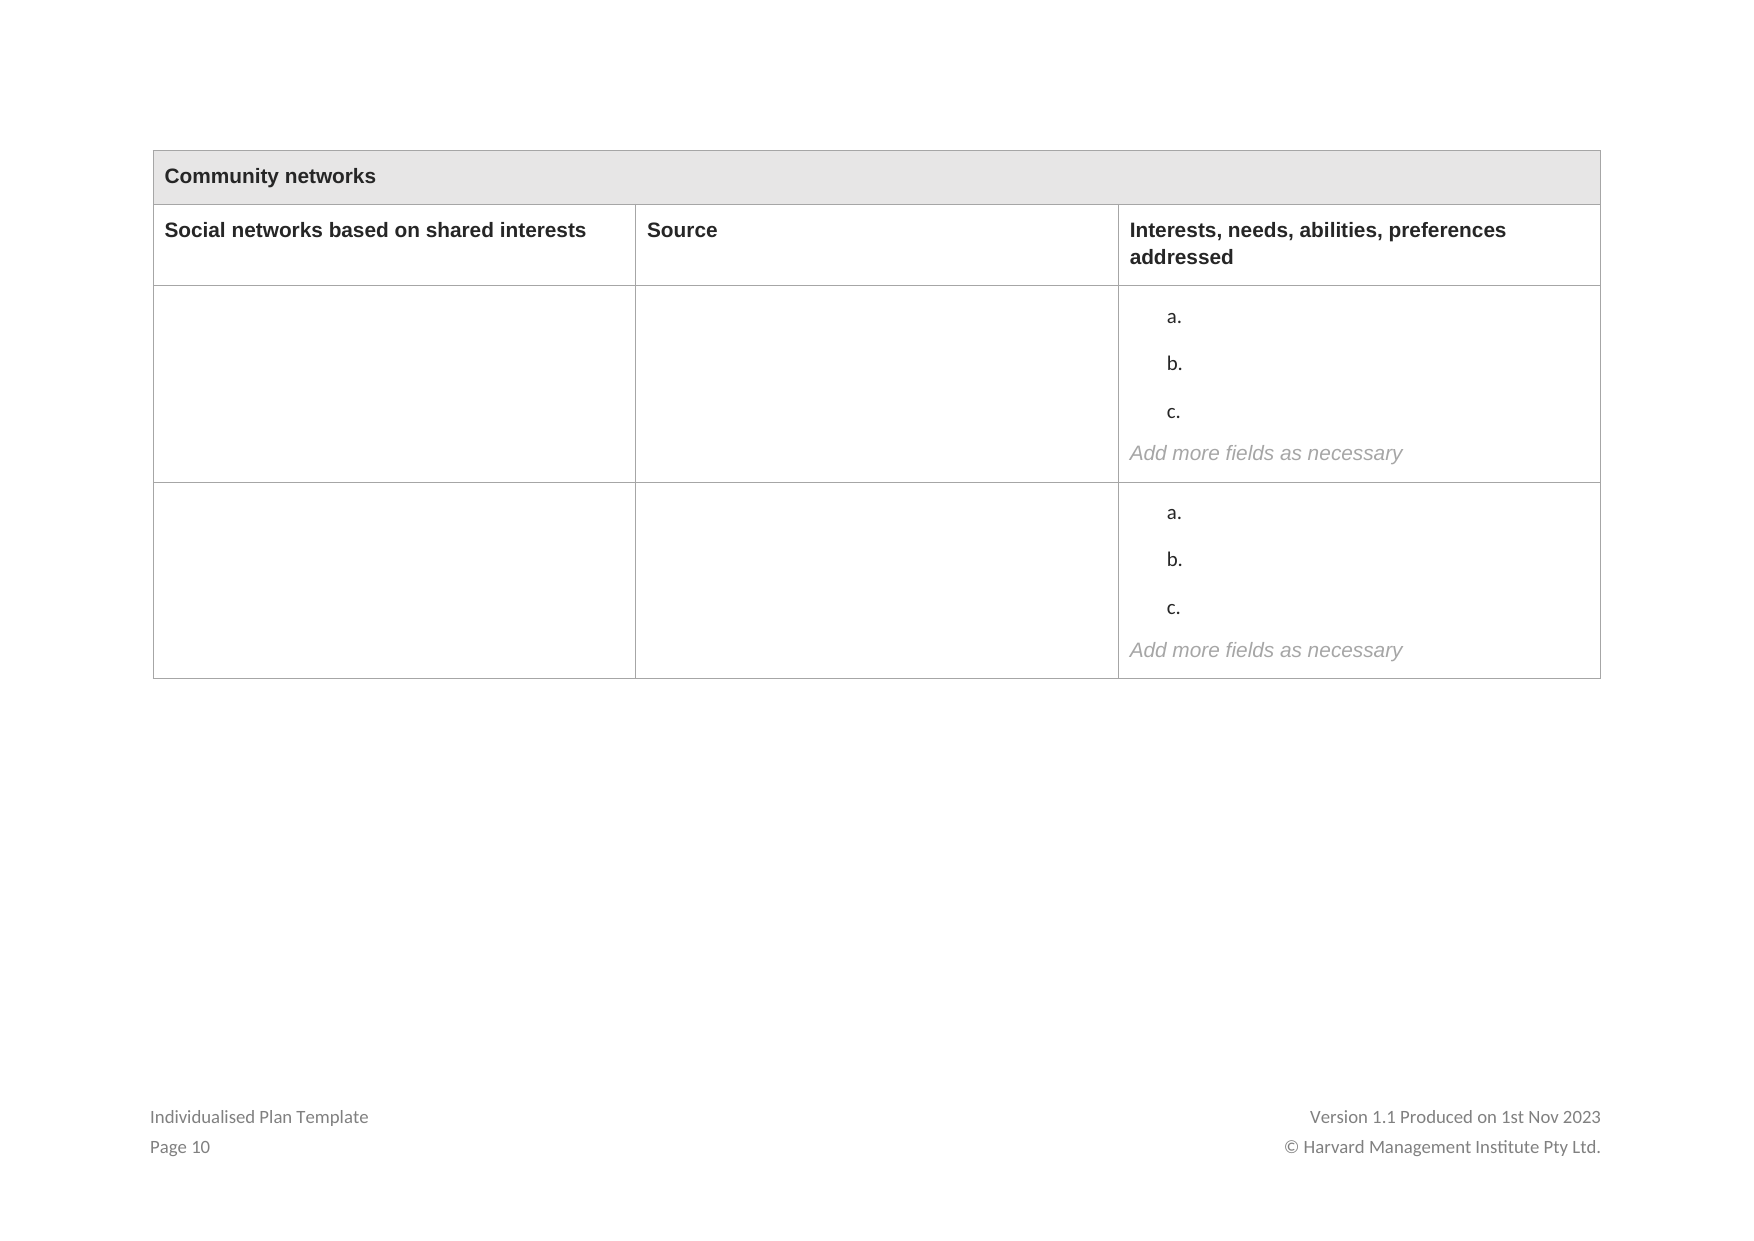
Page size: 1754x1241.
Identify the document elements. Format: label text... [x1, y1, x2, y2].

table_cell [636, 483, 1118, 678]
table_cell [154, 286, 635, 482]
table_cell Source [636, 205, 1118, 285]
table_cell [154, 483, 635, 678]
table_cell Interests, needs, abilities, preferences addressed [1119, 205, 1600, 285]
table_cell Add more fields as necessary [1119, 286, 1600, 482]
table_cell Social networks based on shared interests [154, 205, 635, 285]
table_header Community networks [154, 151, 1600, 204]
table_cell Add more fields as necessary [1119, 483, 1600, 678]
table_cell [636, 286, 1118, 482]
